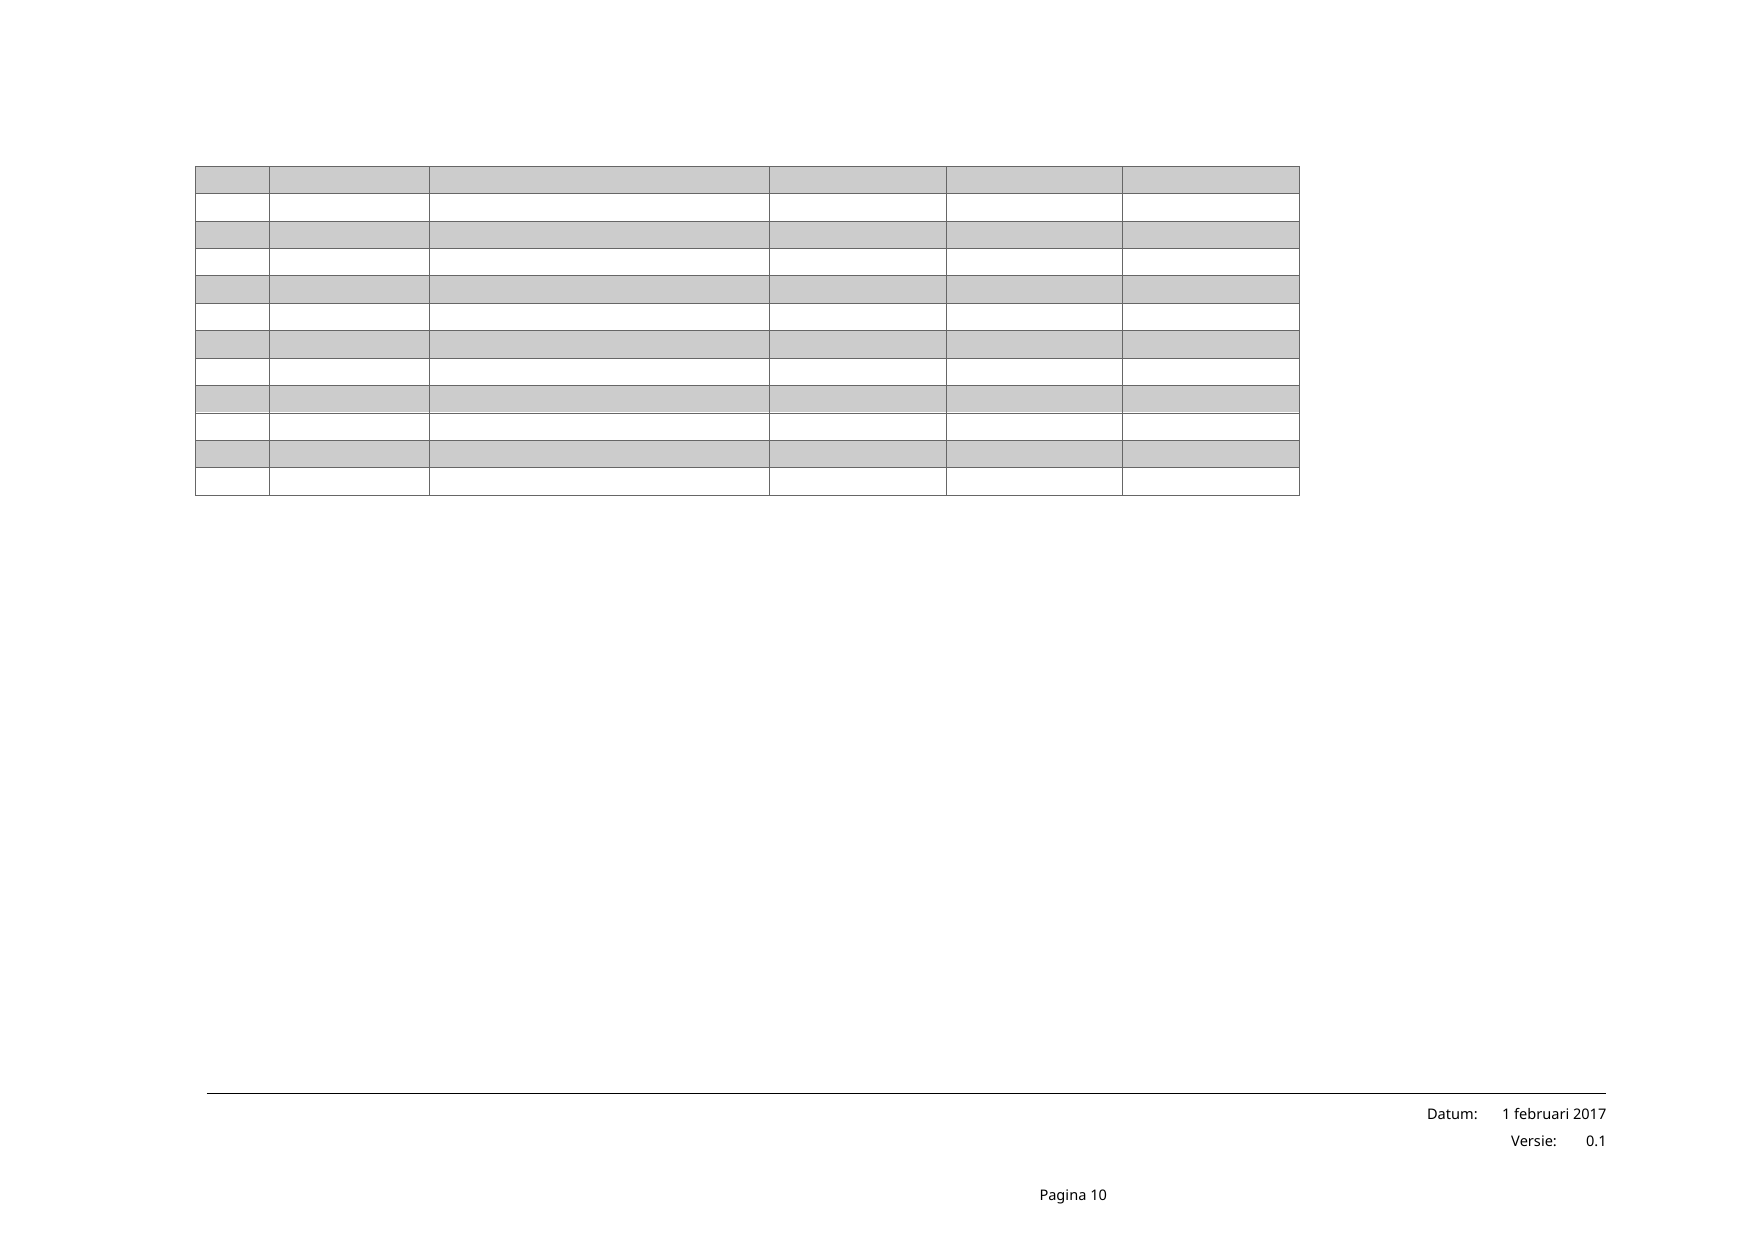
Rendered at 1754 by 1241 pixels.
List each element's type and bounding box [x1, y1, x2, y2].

table_cell [430, 414, 769, 440]
table_cell [947, 359, 1122, 385]
table_cell [430, 359, 769, 385]
table_cell [270, 304, 429, 330]
table_cell [770, 468, 946, 494]
table_cell [770, 386, 946, 412]
table_cell [196, 167, 269, 193]
table_cell [1123, 249, 1299, 275]
table_cell [270, 441, 429, 467]
table_cell [947, 167, 1122, 193]
table_cell [430, 386, 769, 412]
table_cell [947, 414, 1122, 440]
table_cell [270, 222, 429, 248]
table_cell [270, 276, 429, 303]
table_cell [196, 359, 269, 385]
table_cell [1123, 414, 1299, 440]
table_cell [947, 386, 1122, 412]
table_cell [196, 304, 269, 330]
table_cell [270, 414, 429, 440]
table_cell [1123, 359, 1299, 385]
table_cell [270, 194, 429, 221]
table_cell [947, 276, 1122, 303]
table_cell [947, 441, 1122, 467]
table_cell [430, 222, 769, 248]
table_cell [770, 441, 946, 467]
table_cell [770, 359, 946, 385]
table_cell [770, 249, 946, 275]
table_cell [270, 468, 429, 494]
table_cell [1123, 441, 1299, 467]
table_cell [430, 194, 769, 221]
table_cell [947, 222, 1122, 248]
table_cell [430, 167, 769, 193]
table_cell [430, 249, 769, 275]
table_cell [270, 331, 429, 358]
table_cell [196, 414, 269, 440]
table_cell [270, 359, 429, 385]
table_cell [1123, 331, 1299, 358]
table_cell [947, 468, 1122, 494]
table_cell [770, 414, 946, 440]
table_cell [947, 331, 1122, 358]
table_cell [196, 249, 269, 275]
table_cell [430, 304, 769, 330]
table_cell [1123, 222, 1299, 248]
table_cell [770, 304, 946, 330]
table_cell [196, 222, 269, 248]
table_cell [196, 386, 269, 412]
table_cell [770, 331, 946, 358]
table_cell [770, 222, 946, 248]
table_cell [196, 194, 269, 221]
table_cell [430, 276, 769, 303]
table_cell [430, 331, 769, 358]
table_cell [770, 276, 946, 303]
table_cell [196, 468, 269, 494]
table_cell [270, 386, 429, 412]
table_cell [947, 194, 1122, 221]
table_cell [1123, 276, 1299, 303]
table_cell [270, 249, 429, 275]
table_cell [947, 249, 1122, 275]
table_cell [947, 304, 1122, 330]
table_cell [196, 276, 269, 303]
table_cell [270, 167, 429, 193]
table_cell [1123, 386, 1299, 412]
table_cell [770, 194, 946, 221]
table_cell [770, 167, 946, 193]
table_cell [1123, 194, 1299, 221]
table_cell [1123, 468, 1299, 494]
table_cell [196, 331, 269, 358]
table_cell [430, 468, 769, 494]
table_cell [430, 441, 769, 467]
table_cell [196, 441, 269, 467]
table_cell [1123, 167, 1299, 193]
table_cell [1123, 304, 1299, 330]
